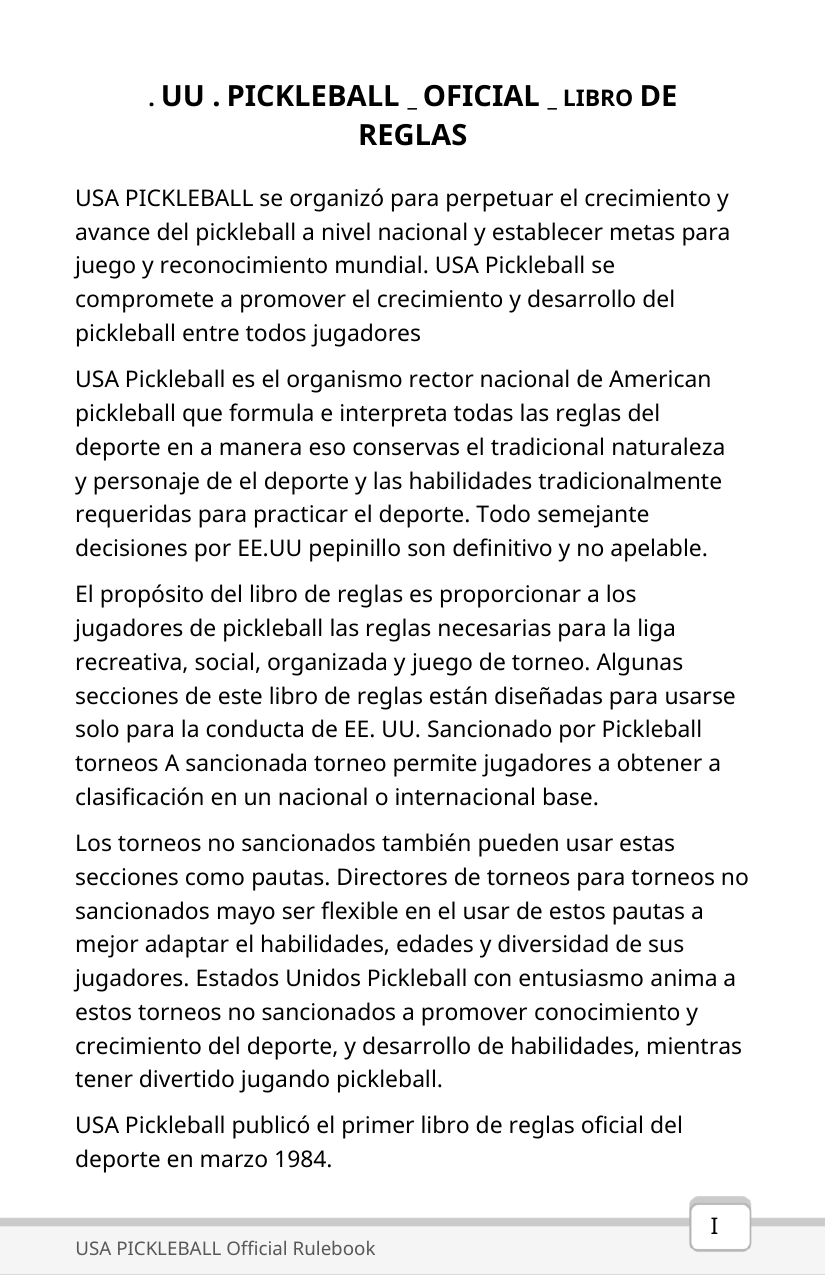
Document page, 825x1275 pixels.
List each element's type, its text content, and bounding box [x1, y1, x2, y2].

text El propósito del libro de reglas es proporcionar a los jugadores de pickleball las reglas necesarias para la liga recreativa, social, organizada y juego de torneo. Algunas secciones de este libro de reglas están diseñadas para usarse solo para la conducta de EE. UU. Sancionado por Pickleball torneos A sancionada torneo permite jugadores a obtener a clasificación en un nacional o internacional base. [75, 578, 750, 812]
text Los torneos no sancionados también pueden usar estas secciones como pautas. Directores de torneos para torneos no sancionados mayo ser flexible en el usar de estos pautas a mejor adaptar el habilidades, edades y diversidad de sus jugadores. Estados Unidos Pickleball con entusiasmo anima a estos torneos no sancionados a promover conocimiento y crecimiento del deporte, y desarrollo de habilidades, mientras tener divertido jugando pickleball. [75, 827, 750, 1094]
text USA PICKLEBALL se organizó para perpetuar el crecimiento y avance del pickleball a nivel nacional y establecer metas para juego y reconocimiento mundial. USA Pickleball se compromete a promover el crecimiento y desarrollo del pickleball entre todos jugadores [75, 182, 734, 348]
picture [0, 1196, 825, 1275]
subtitle . UU . PICKLEBALL _ OFICIAL _ LIBRO DE REGLAS [99, 75, 726, 154]
text USA Pickleball es el organismo rector nacional de American pickleball que formula e interpreta todas las reglas del deporte en a manera eso conservas el tradicional naturaleza y personaje de el deporte y las habilidades tradicionalmente requeridas para practicar el deporte. Todo semejante decisiones por EE.UU pepinillo son definitivo y no apelable. [75, 363, 734, 563]
text USA Pickleball publicó el primer libro de reglas oficial del deporte en marzo 1984. [75, 1109, 747, 1174]
